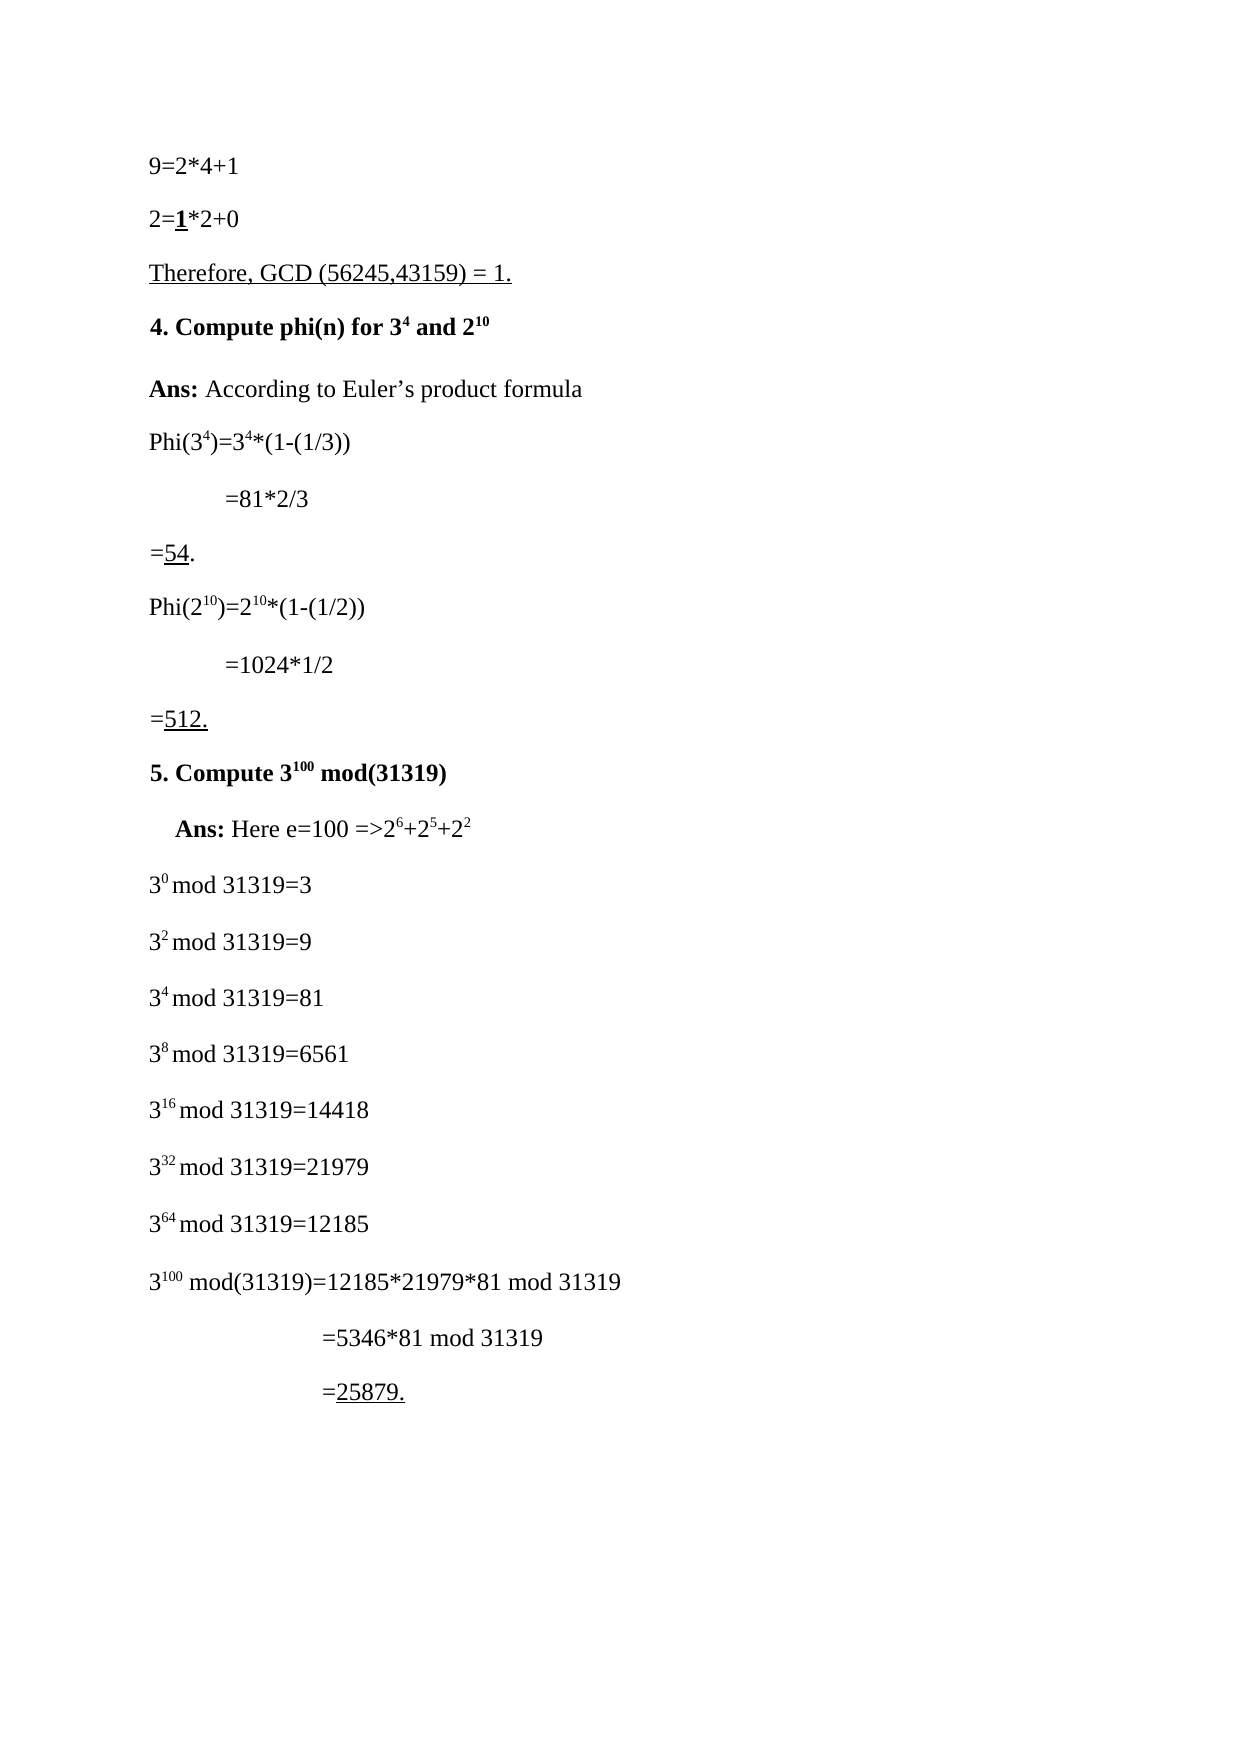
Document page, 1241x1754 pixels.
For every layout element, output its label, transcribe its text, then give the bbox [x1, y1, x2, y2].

text =1024*1/2 =512. [148, 650, 397, 733]
text =25879. [148, 1377, 895, 1406]
text Phi(210)=210*(1-(1/2)) [148, 592, 895, 621]
text 316 mod 31319=14418 [148, 1095, 895, 1124]
text 2=1*2+0 [148, 204, 895, 233]
text Therefore, GCD (56245,43159) = 1. [148, 258, 895, 287]
text =81*2/3 =54. [148, 484, 360, 567]
text =5346*81 mod 31319 [148, 1323, 895, 1352]
text 30 mod 31319=3 [148, 870, 895, 898]
text 34 mod 31319=81 [148, 983, 895, 1011]
text Ans: Here e=100 =>26+25+22 [175, 814, 701, 843]
list Compute 3100 mod(31319) [150, 758, 701, 787]
text 3100 mod(31319)=12185*21979*81 mod 31319 [148, 1267, 895, 1296]
text 38 mod 31319=6561 [148, 1039, 895, 1068]
text Ans: According to Euler’s product formula [148, 374, 895, 403]
list Compute phi(n) for 34 and 210 [150, 312, 701, 341]
text 332 mod 31319=21979 [148, 1152, 895, 1181]
text 9=2*4+1 [148, 151, 895, 180]
text Phi(34)=34*(1-(1/3)) [148, 427, 895, 456]
text 364 mod 31319=12185 [148, 1209, 895, 1237]
text 32 mod 31319=9 [148, 927, 895, 956]
